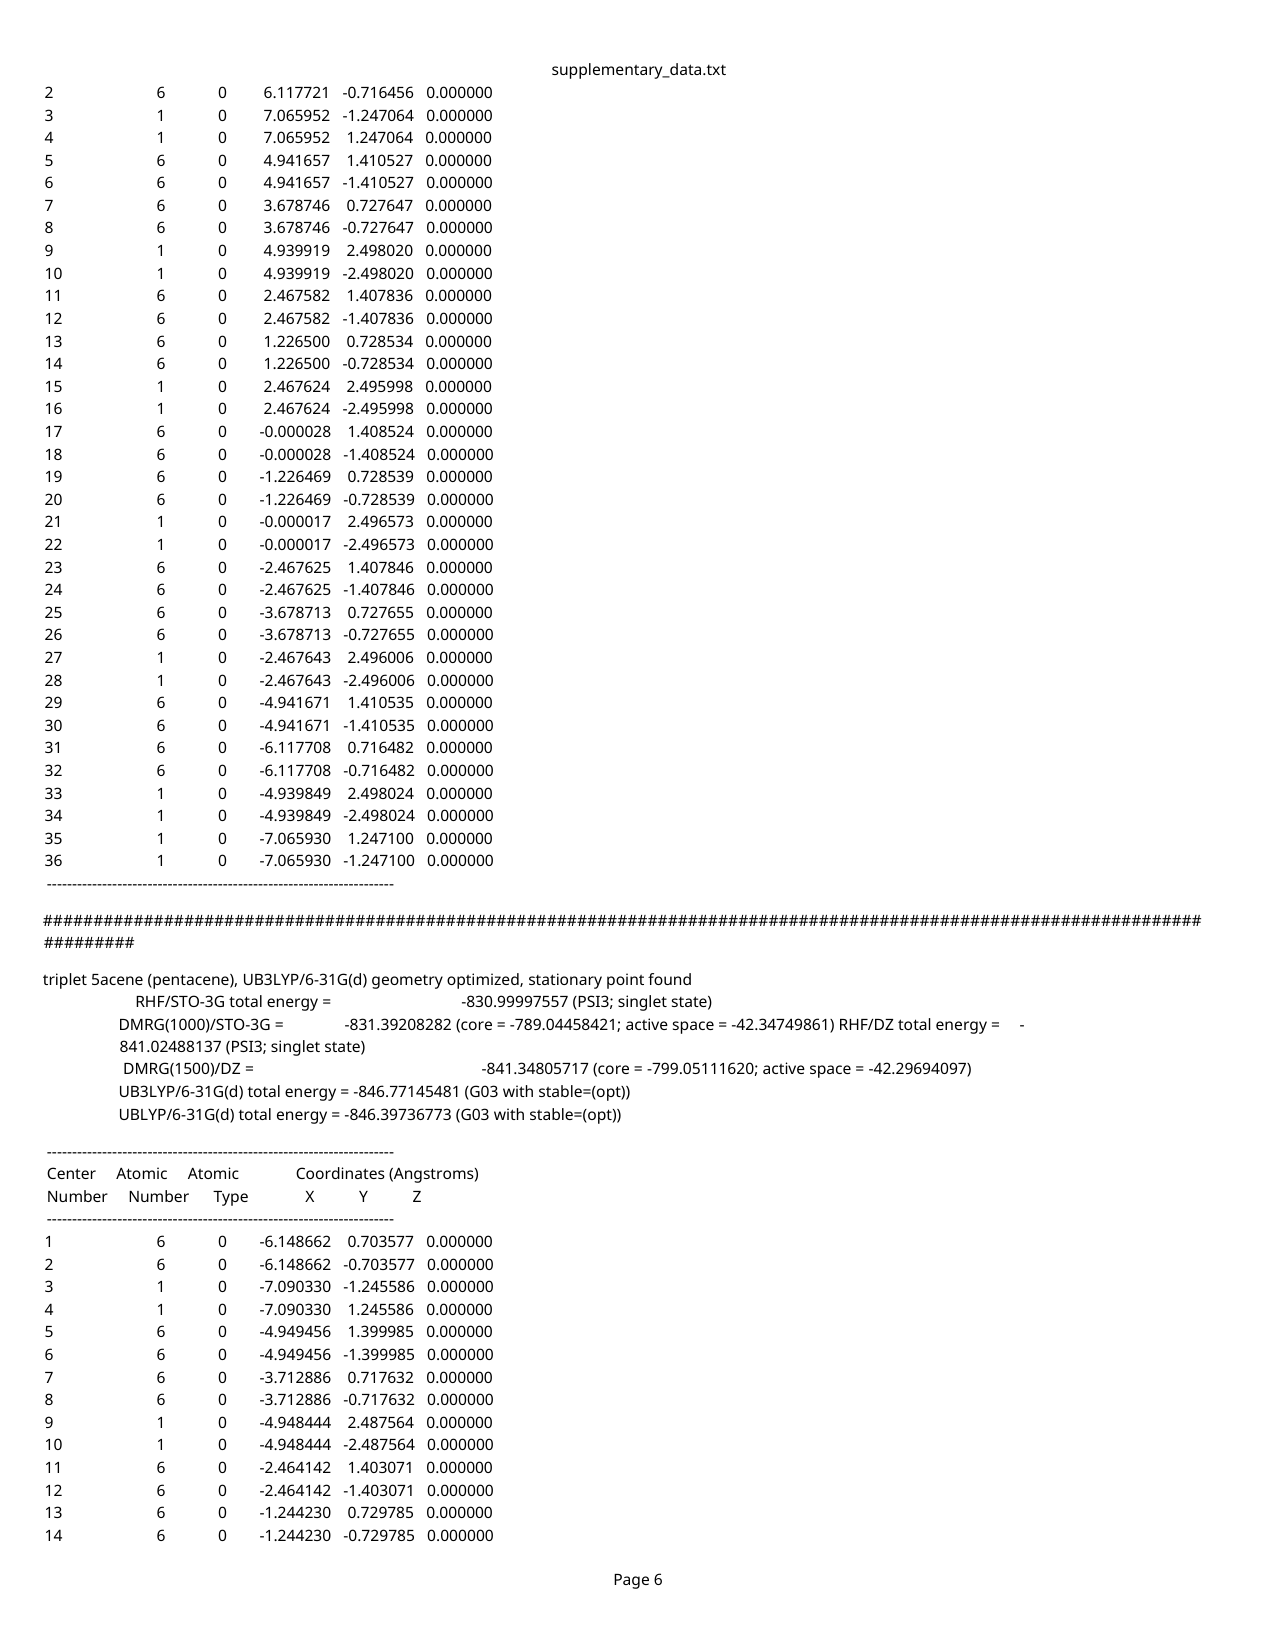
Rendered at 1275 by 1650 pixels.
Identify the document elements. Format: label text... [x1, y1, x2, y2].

text --------------------------------------------------------------------- [43, 873, 1203, 894]
text --------------------------------------------------------------------- [43, 1140, 1203, 1162]
list 1 0 -7.090330 1.245586 0.000000 [44, 1298, 1203, 1320]
list 6 0 1.226500 -0.728534 0.000000 [44, 353, 1203, 374]
list 1 0 -0.000017 2.496573 0.000000 [44, 511, 1203, 532]
text Center Atomic Atomic Coordinates (Angstroms) [43, 1163, 1203, 1184]
list 6 0 -4.949456 1.399985 0.000000 [44, 1321, 1203, 1342]
text UB3LYP/6-31G(d) total energy = -846.77145481 (G03 with stable=(opt)) [118, 1081, 1203, 1102]
list 6 0 -3.712886 0.717632 0.000000 [44, 1366, 1203, 1388]
list 1 0 -7.065930 1.247100 0.000000 [44, 828, 1203, 849]
list 6 0 -1.244230 -0.729785 0.000000 [44, 1524, 1203, 1546]
text UBLYP/6-31G(d) total energy = -846.39736773 (G03 with stable=(opt)) [118, 1103, 1203, 1125]
text RHF/STO-3G total energy = -830.99997557 (PSI3; singlet state) [44, 991, 1203, 1012]
list 6 0 -4.949456 -1.399985 0.000000 [44, 1344, 1203, 1365]
list 6 0 -3.678713 0.727655 0.000000 [44, 602, 1203, 623]
list 6 0 -2.464142 1.403071 0.000000 [44, 1457, 1203, 1478]
list 1 0 7.065952 1.247064 0.000000 [44, 127, 1203, 148]
list 6 0 -1.226469 -0.728539 0.000000 [44, 488, 1203, 510]
list 6 0 -6.148662 0.703577 0.000000 [44, 1231, 1203, 1252]
list 6 0 -4.941671 1.410535 0.000000 [44, 692, 1203, 713]
list 1 0 4.939919 2.498020 0.000000 [44, 240, 1203, 261]
list 1 0 2.467624 -2.495998 0.000000 [44, 398, 1203, 419]
list 6 0 -2.467625 1.407846 0.000000 [44, 556, 1203, 578]
list 6 0 3.678746 -0.727647 0.000000 [44, 217, 1203, 238]
list 1 0 -4.939849 -2.498024 0.000000 [44, 805, 1203, 826]
list 6 0 2.467582 -1.407836 0.000000 [44, 308, 1203, 329]
list 6 0 -0.000028 -1.408524 0.000000 [44, 443, 1203, 464]
list 6 0 -3.712886 -0.717632 0.000000 [44, 1389, 1203, 1410]
list 6 0 -2.464142 -1.403071 0.000000 [44, 1479, 1203, 1501]
list 6 0 -6.117708 -0.716482 0.000000 [44, 760, 1203, 781]
text DMRG(1500)/DZ = -841.34805717 (core = -799.05111620; active space = -42.29694097) [44, 1058, 1203, 1079]
list 1 0 2.467624 2.495998 0.000000 [44, 376, 1203, 397]
list 1 0 4.939919 -2.498020 0.000000 [44, 262, 1203, 284]
text DMRG(1000)/STO-3G = -831.39208282 (core = -789.04458421; active space = -42.34749861) RHF/DZ total energy = -841.02488137 (PSI3; singlet state) [118, 1014, 1095, 1057]
list 6 0 2.467582 1.407836 0.000000 [44, 285, 1203, 306]
list 6 0 -6.117708 0.716482 0.000000 [44, 737, 1203, 758]
list 6 0 -1.226469 0.728539 0.000000 [44, 466, 1203, 487]
list 1 0 -2.467643 -2.496006 0.000000 [44, 669, 1203, 691]
list 1 0 -0.000017 -2.496573 0.000000 [44, 534, 1203, 555]
list 6 0 -3.678713 -0.727655 0.000000 [44, 624, 1203, 645]
list 6 0 4.941657 1.410527 0.000000 [44, 149, 1203, 171]
list 1 0 -4.948444 -2.487564 0.000000 [44, 1434, 1203, 1455]
list 1 0 -4.948444 2.487564 0.000000 [44, 1412, 1203, 1433]
list 6 0 3.678746 0.727647 0.000000 [44, 195, 1203, 216]
text ############################################################################################################################ [43, 909, 1203, 953]
list 6 0 6.117721 -0.716456 0.000000 [44, 82, 1203, 103]
text triplet 5acene (pentacene), UB3LYP/6-31G(d) geometry optimized, stationary point found [43, 968, 1203, 989]
list 1 0 -7.090330 -1.245586 0.000000 [44, 1276, 1203, 1297]
list 6 0 -0.000028 1.408524 0.000000 [44, 421, 1203, 442]
list 1 0 -2.467643 2.496006 0.000000 [44, 647, 1203, 668]
list 1 0 -7.065930 -1.247100 0.000000 [44, 850, 1203, 871]
list 1 0 7.065952 -1.247064 0.000000 [44, 104, 1203, 126]
list 6 0 1.226500 0.728534 0.000000 [44, 330, 1203, 352]
list 6 0 -4.941671 -1.410535 0.000000 [44, 714, 1203, 736]
list 6 0 4.941657 -1.410527 0.000000 [44, 172, 1203, 193]
list 6 0 -6.148662 -0.703577 0.000000 [44, 1253, 1203, 1274]
list 1 0 -4.939849 2.498024 0.000000 [44, 782, 1203, 804]
list 6 0 -2.467625 -1.407846 0.000000 [44, 579, 1203, 600]
text --------------------------------------------------------------------- [43, 1208, 1203, 1229]
text Number Number Type X Y Z [43, 1186, 1203, 1207]
list 6 0 -1.244230 0.729785 0.000000 [44, 1502, 1203, 1523]
